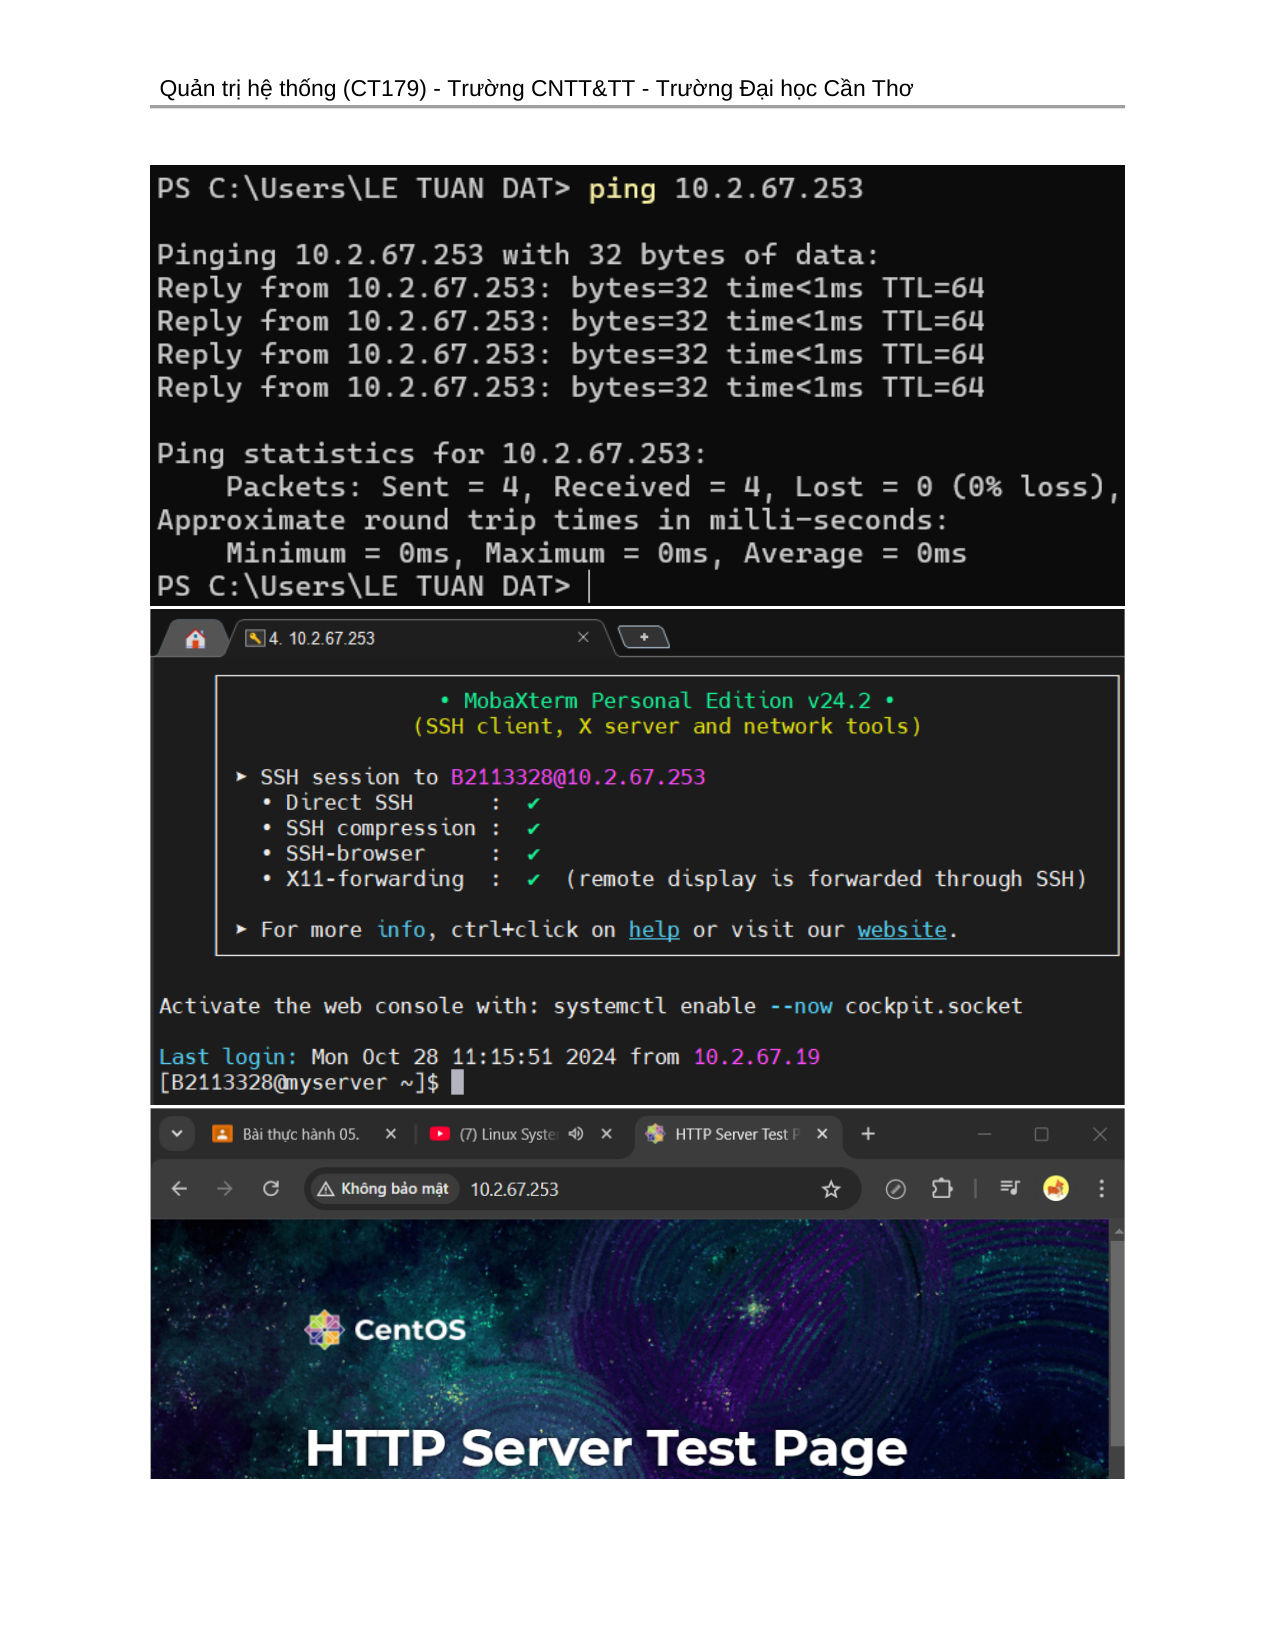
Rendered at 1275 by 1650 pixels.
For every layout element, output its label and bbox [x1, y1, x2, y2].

picture [150, 1108, 1125, 1479]
picture [150, 165, 1125, 606]
picture [150, 609, 1125, 1105]
